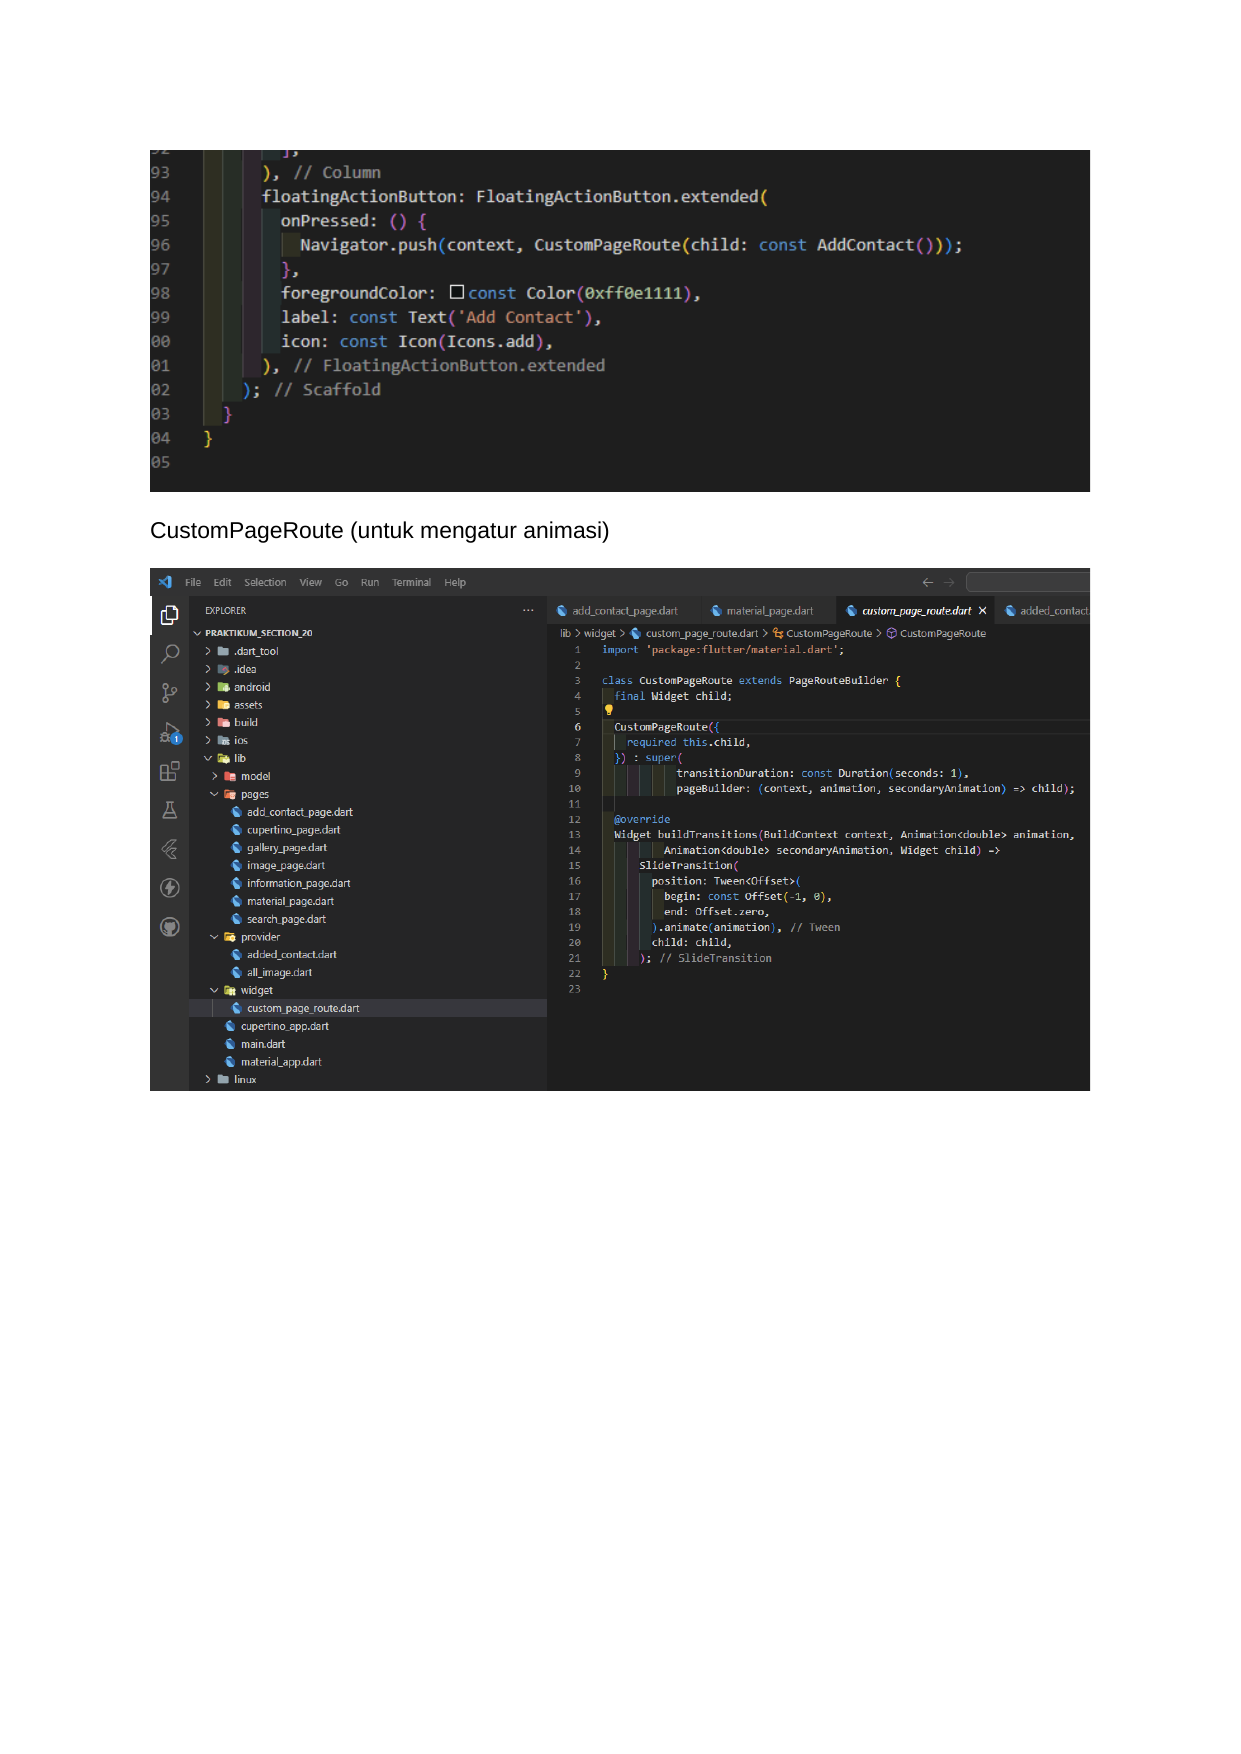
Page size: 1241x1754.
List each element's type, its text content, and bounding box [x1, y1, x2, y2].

text CustomPageRoute (untuk mengatur animasi) [150, 517, 1090, 543]
picture [150, 150, 1091, 492]
picture [150, 568, 1091, 1091]
